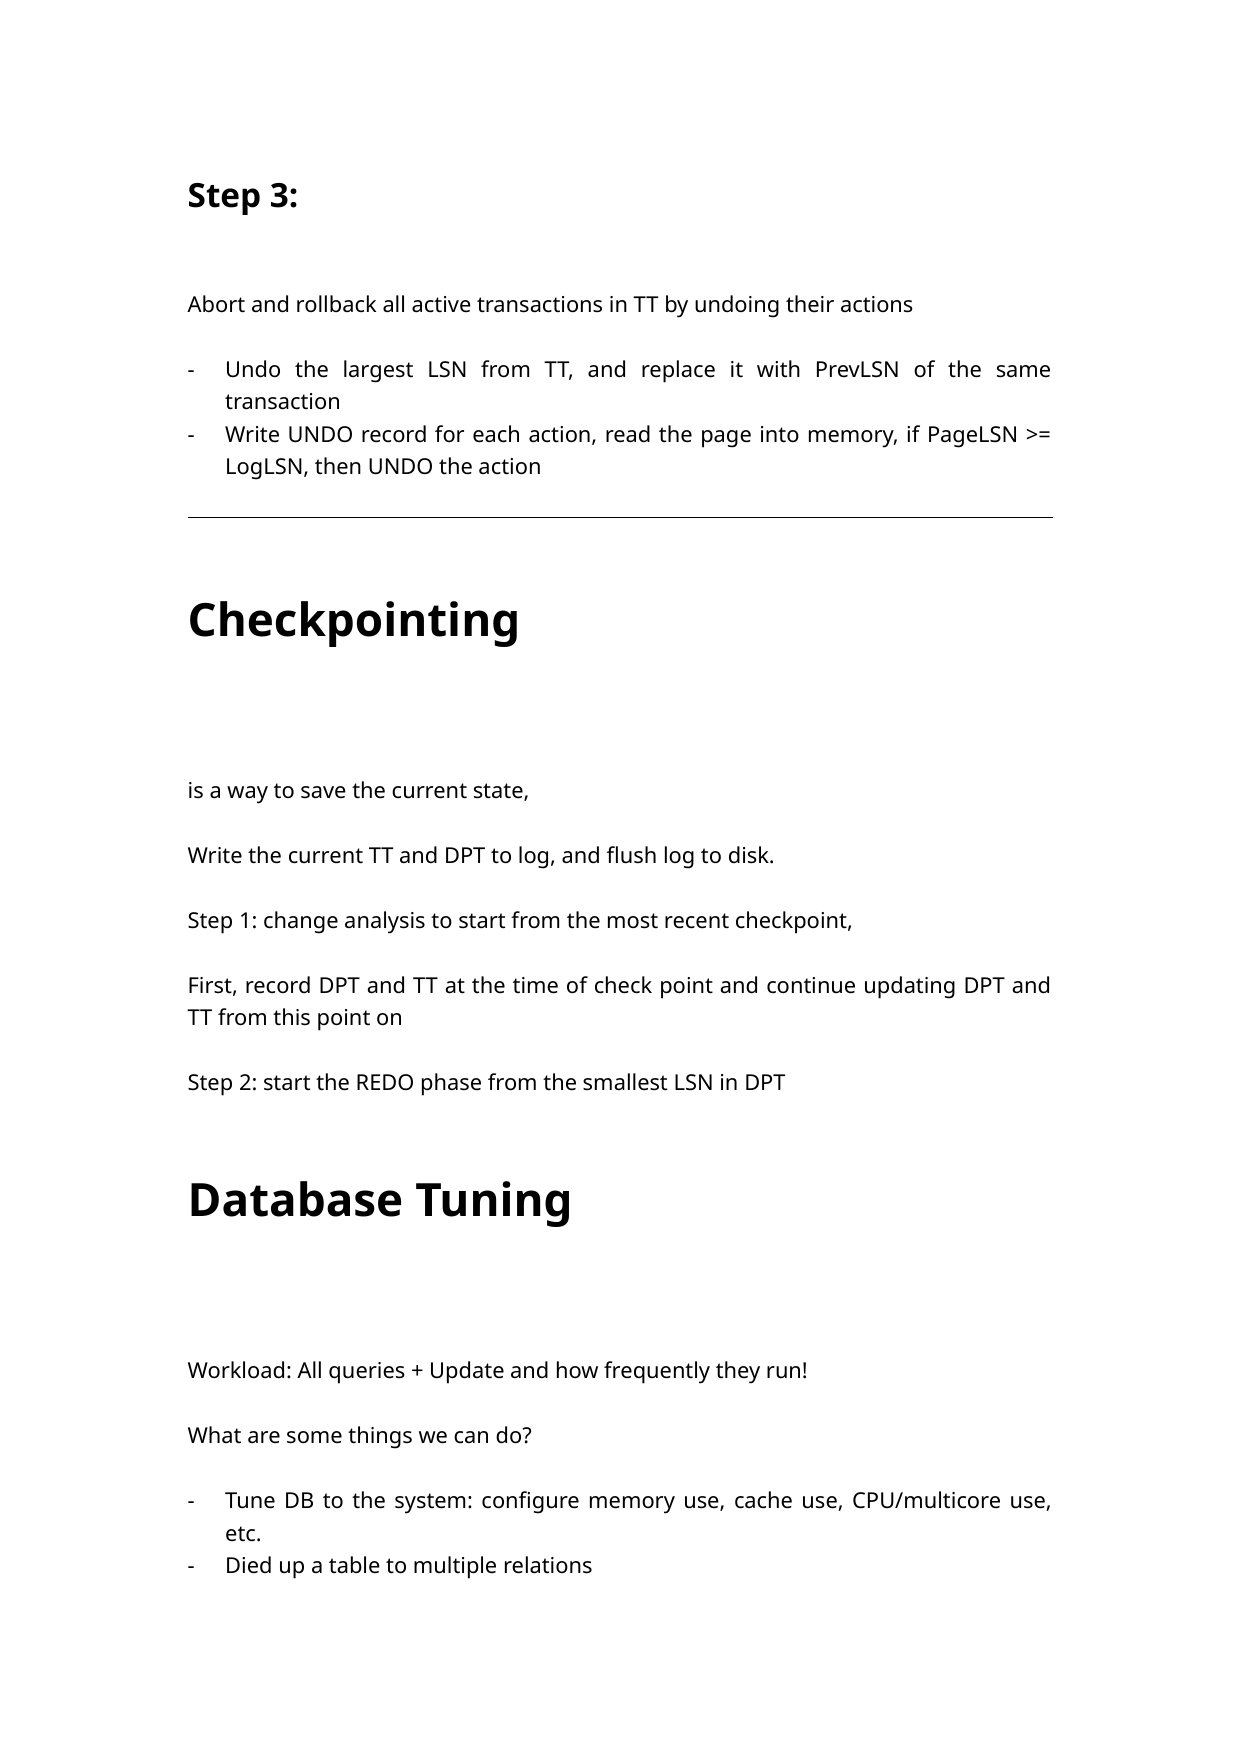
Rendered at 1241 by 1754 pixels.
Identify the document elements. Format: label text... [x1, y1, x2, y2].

text Step 2: start the REDO phase from the smallest LSN in DPT [187, 1066, 1053, 1098]
subtitle Step 3: [187, 162, 1053, 227]
list Died up a table to multiple relations [187, 1549, 1053, 1581]
text What are some things we can do? [187, 1419, 1053, 1451]
text First, record DPT and TT at the time of check point and continue updating DPT and TT from this point on [187, 968, 1053, 1033]
list Undo the largest LSN from TT, and replace it with PrevLSN of the same transaction [187, 352, 1053, 417]
subtitle Checkpointing [187, 586, 1053, 651]
list Tune DB to the system: configure memory use, cache use, CPU/multicore use, etc. [187, 1484, 1053, 1549]
text Workload: All queries + Update and how frequently they run! [187, 1354, 1053, 1386]
list Write UNDO record for each action, read the page into memory, if PageLSN >= LogLSN, then UNDO the action [187, 417, 1053, 482]
text Step 1: change analysis to start from the most recent checkpoint, [187, 903, 1053, 936]
subtitle Database Tuning [187, 1166, 1053, 1231]
text Write the current TT and DPT to log, and flush log to disk. [187, 838, 1053, 871]
text is a way to save the current state, [187, 773, 1053, 806]
text Abort and rollback all active transactions in TT by undoing their actions [187, 287, 1053, 320]
